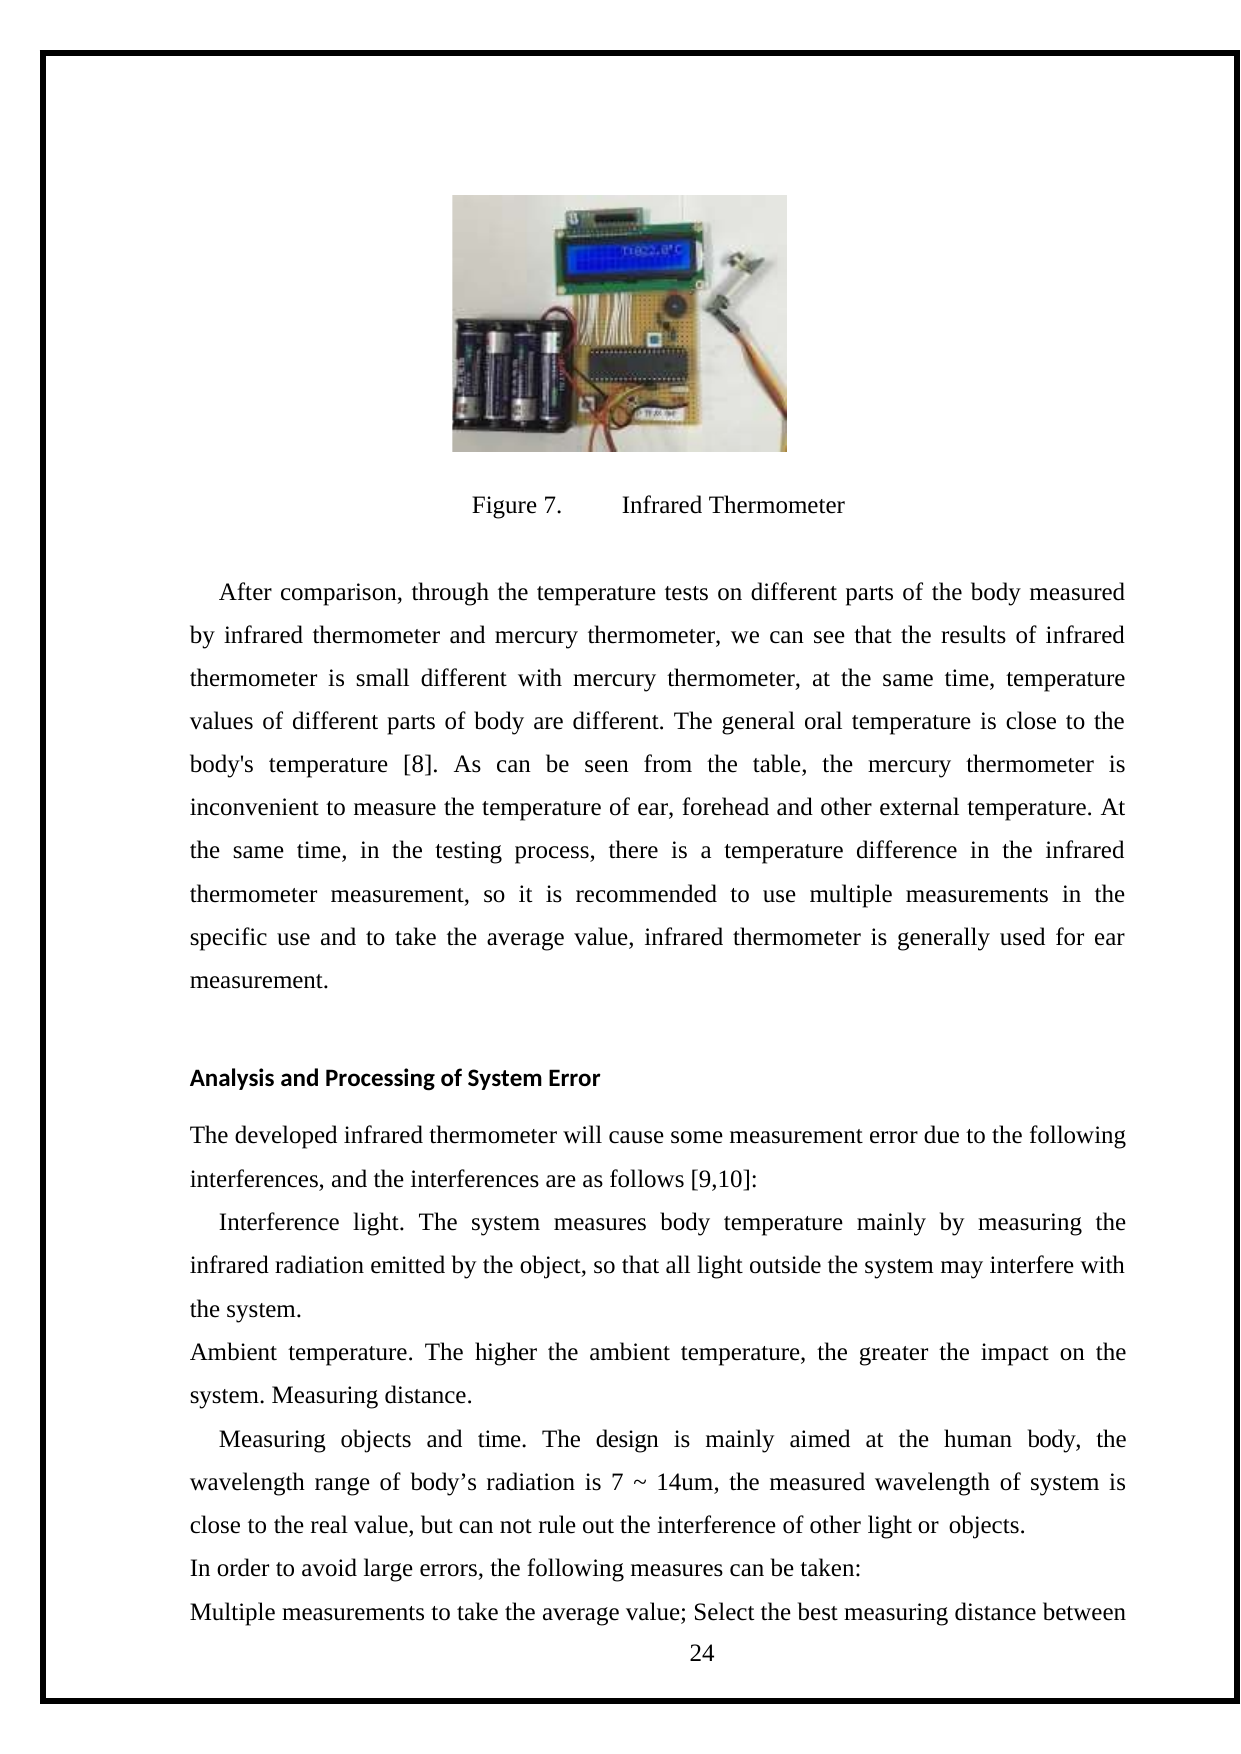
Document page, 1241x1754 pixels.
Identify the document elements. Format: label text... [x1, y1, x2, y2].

text After comparison, through the temperature tests on different parts of the body measured by infrared thermometer and mercury thermometer, we can see that the results of infrared thermometer is small different with mercury thermometer, at the same time, temperature values of different parts of body are different. The general oral temperature is close to the body's temperature [8]. As can be seen from the table, the mercury thermometer is inconvenient to measure the temperature of ear, forehead and other external temperature. At the same time, in the testing process, there is a temperature difference in the infrared thermometer measurement, so it is recommended to use multiple measurements in the specific use and to take the average value, infrared thermometer is generally used for ear measurement. [189, 577, 1127, 994]
subtitle Analysis and Processing of System Error [189, 1062, 1127, 1092]
text The developed infrared thermometer will cause some measurement error due to the following interferences, and the interferences are as follows [9,10]: [189, 1121, 1127, 1192]
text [189, 1597, 1127, 1626]
text Ambient temperature. The higher the ambient temperature, the greater the impact on the system. Measuring distance. [189, 1337, 1127, 1409]
text Interference light. The system measures body temperature mainly by measuring the infrared radiation emitted by the object, so that all light outside the system may interfere with the system. [189, 1207, 1127, 1322]
text Measuring objects and time. The design is mainly aimed at the human body, the wavelength range of body’s radiation is 7 ~ 14um, the measured wavelength of system is close to the real value, but can not rule out the interference of other light or objects. [189, 1424, 1127, 1539]
picture [452, 195, 787, 452]
text In order to avoid large errors, the following measures can be taken: [189, 1553, 1127, 1582]
